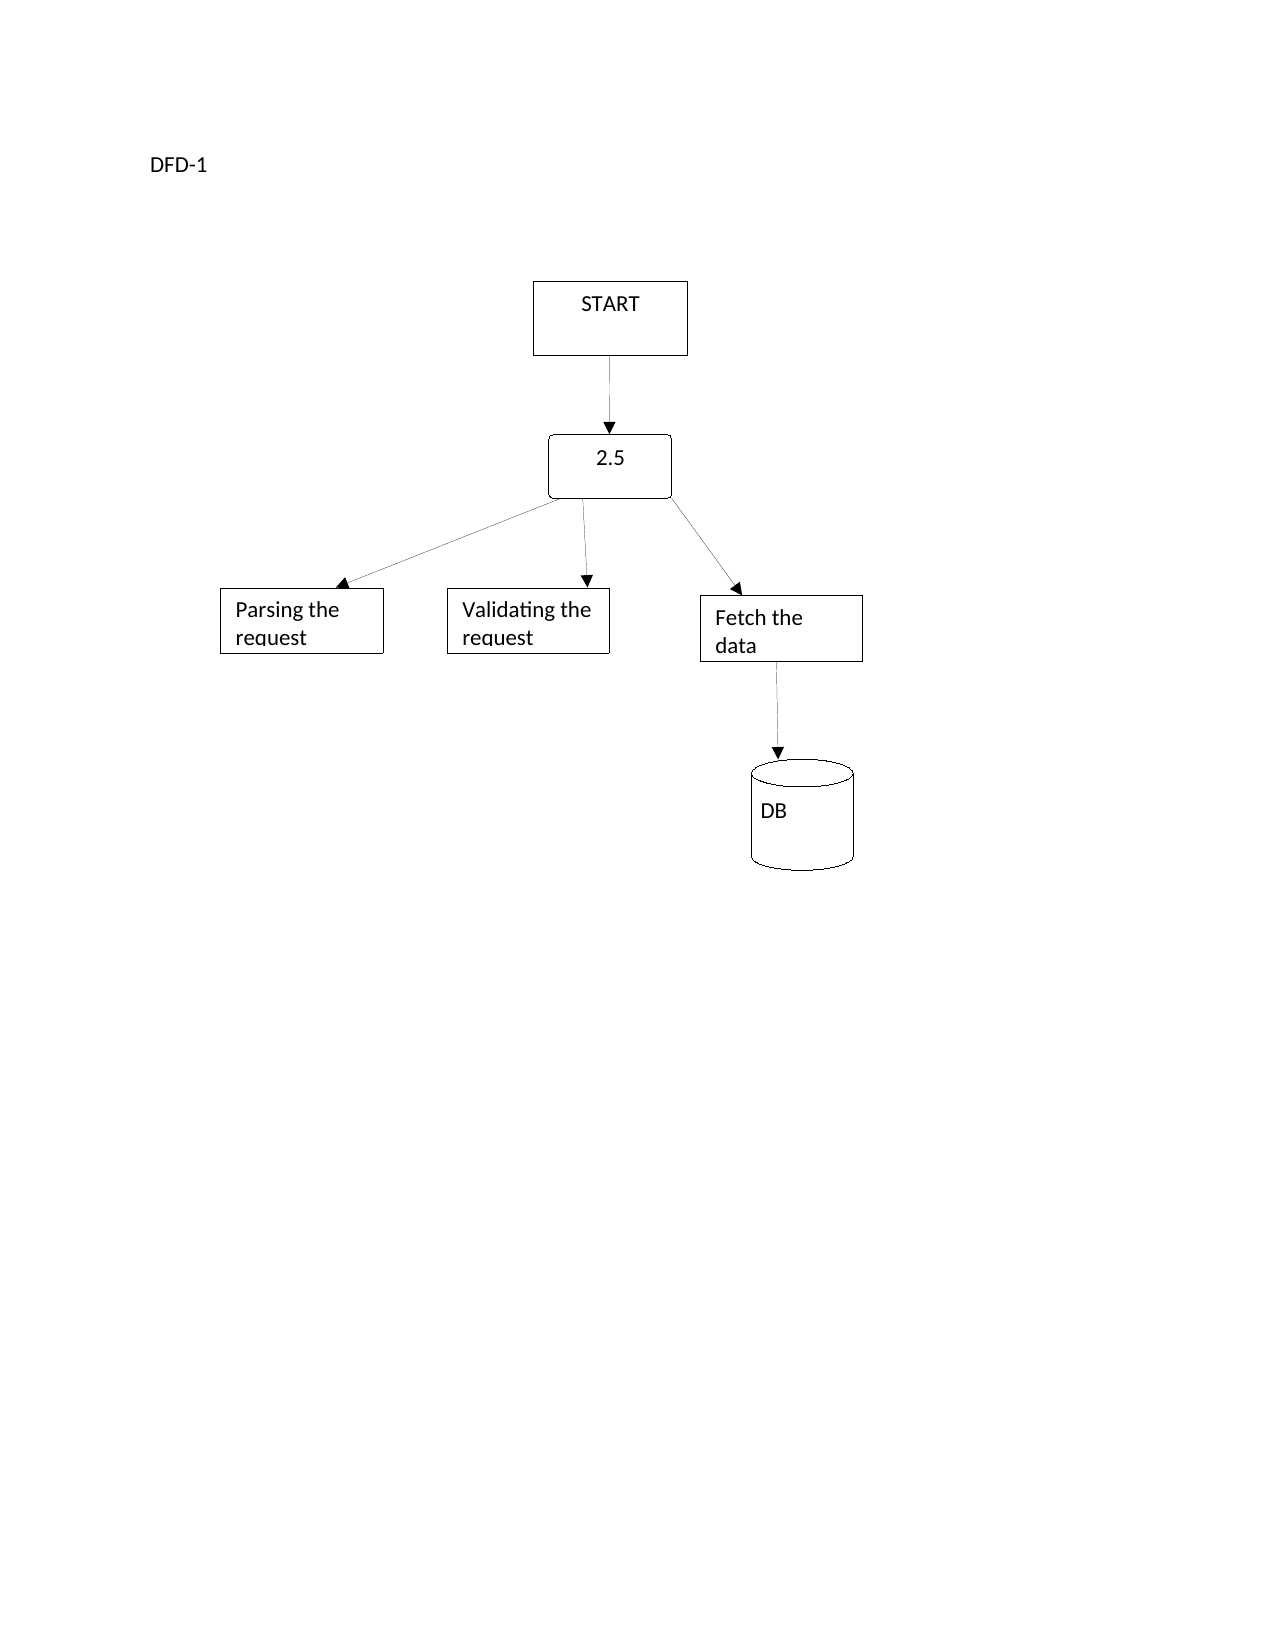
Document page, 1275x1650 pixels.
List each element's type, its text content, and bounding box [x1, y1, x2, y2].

text DFD-1 [150, 150, 1125, 178]
